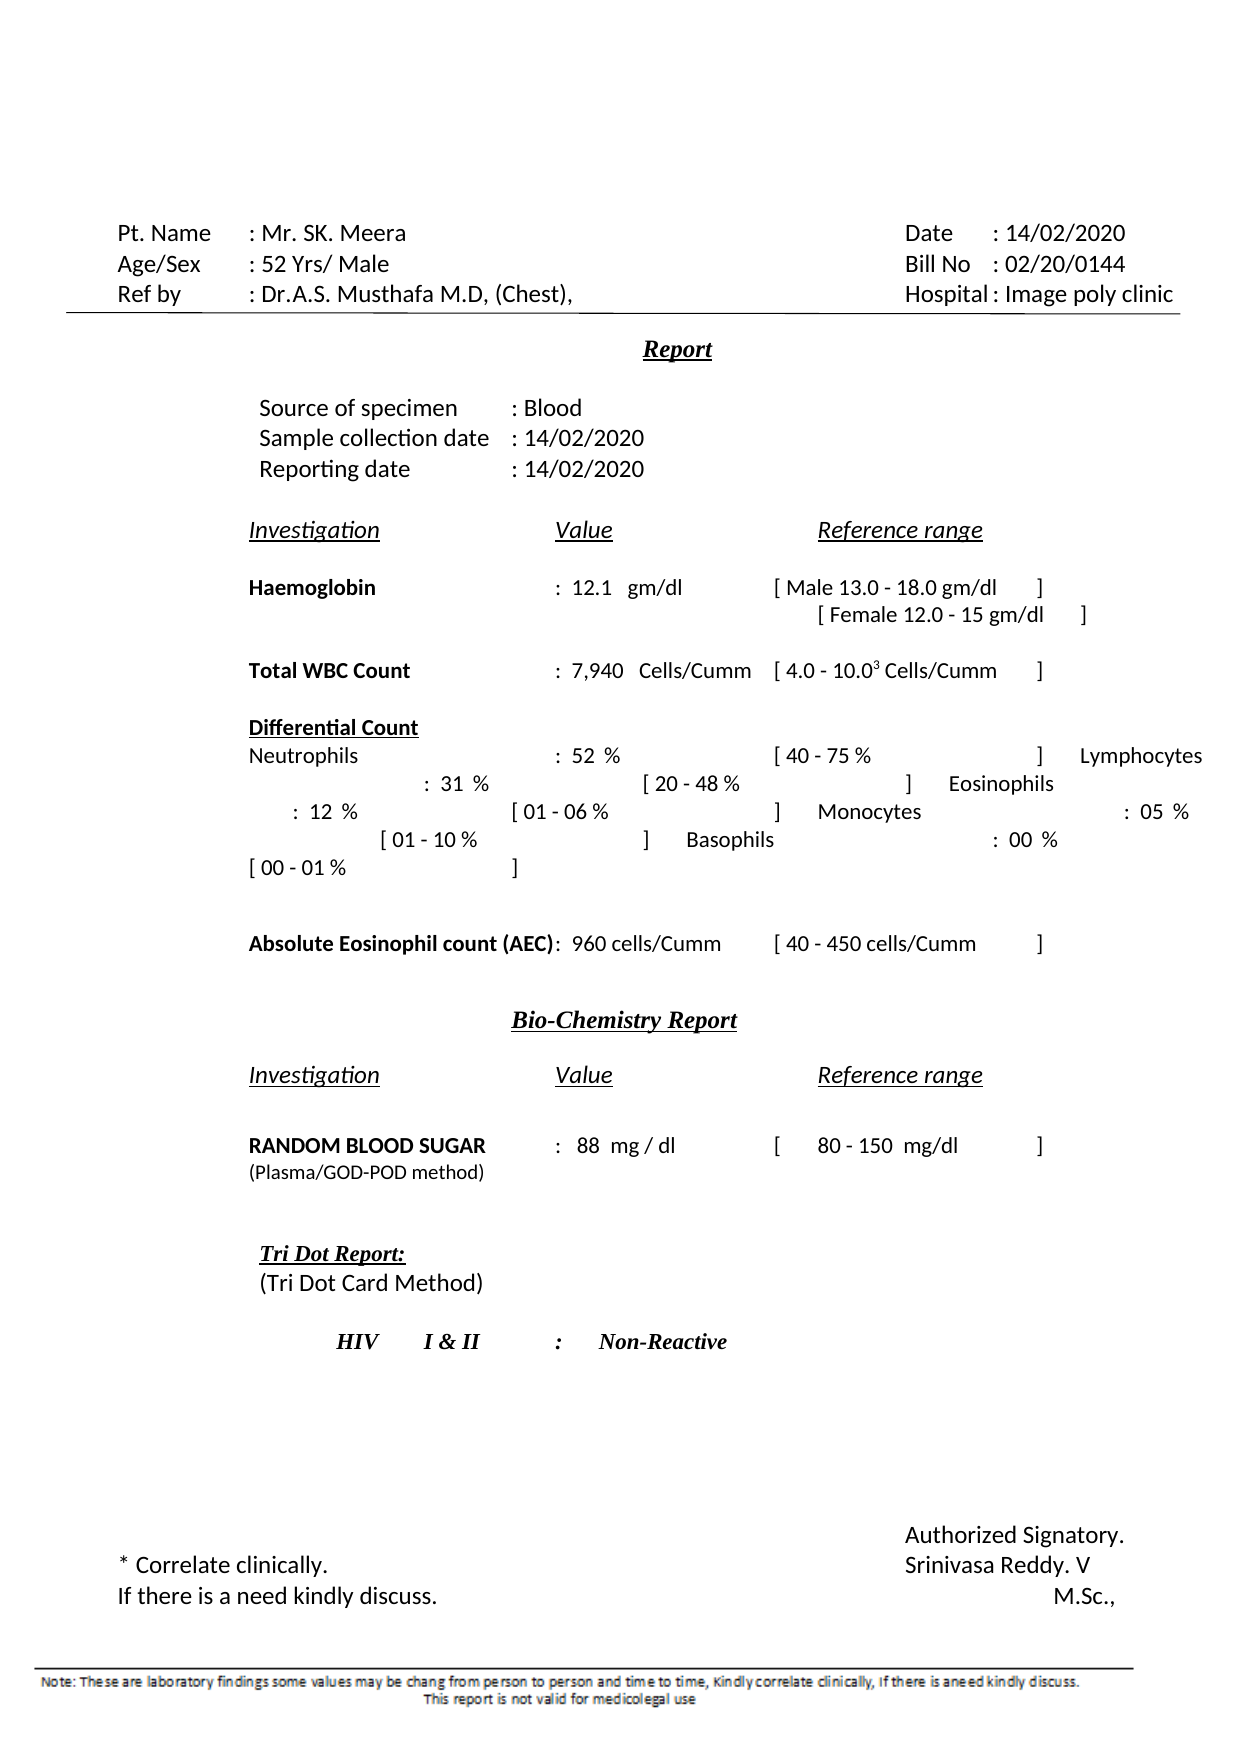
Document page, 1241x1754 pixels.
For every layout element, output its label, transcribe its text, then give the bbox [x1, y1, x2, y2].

text Sample collection date : 14/02/2020 [259, 422, 1210, 453]
text Age/Sex : 52 Yrs/ Male Bill No : 02/20/0144 [74, 248, 1210, 278]
text [ Female 12.0 - 15 gm/dl ] [774, 601, 1210, 629]
text Total WBC Count : 7,940 Cells/Cumm [ 4.0 - 10.03 Cells/Cumm ] [205, 657, 1210, 685]
text If there is a need kindly discuss. M.Sc., [74, 1580, 1210, 1611]
text Bio-Chemistry Report [467, 1006, 1210, 1034]
text (Plasma/GOD-POD method) [205, 1159, 1210, 1184]
text Source of specimen : Blood [259, 392, 1210, 422]
text Investigation Value Reference range [205, 514, 1210, 544]
text Neutrophils : 52 % [ 40 - 75 % ] Lymphocytes : 31 % [ 20 - 48 % ] Eosinophils : 12 % [ 01 - 06 % ] Monocytes : 05 % [ 01 - 10 % ] Basophils : 00 % [ 00 - 01 % ] [205, 741, 1210, 881]
text RANDOM BLOOD SUGAR : 88 mg / dl [ 80 - 150 mg/dl ] [205, 1131, 1210, 1159]
text (Tri Dot Card Method) [259, 1267, 1210, 1297]
text HIV I & II : Non-Reactive [292, 1328, 1210, 1354]
text * Correlate clinically. Srinivasa Reddy. V [74, 1549, 1210, 1580]
picture [30, 1665, 1137, 1709]
text Haemoglobin : 12.1 gm/dl [ Male 13.0 - 18.0 gm/dl ] [205, 573, 1210, 601]
text Absolute Eosinophil count (AEC) : 960 cells/Cumm [ 40 - 450 cells/Cumm ] [205, 929, 1210, 957]
text Tri Dot Report: [259, 1240, 1210, 1267]
text Ref by : Dr. A.S. Musthafa M.D, (Chest), Hospital : Image poly clinic [74, 278, 1210, 309]
text Reporting date : 14/02/2020 [259, 453, 1210, 483]
text Investigation Value Reference range [205, 1060, 1210, 1090]
text Pt. Name : Mr. SK. Meera Date : 14/02/2020 [74, 217, 1210, 248]
text Report [599, 334, 1210, 363]
text Differential Count [205, 713, 1210, 741]
text Authorized Signatory. [905, 1519, 1210, 1549]
